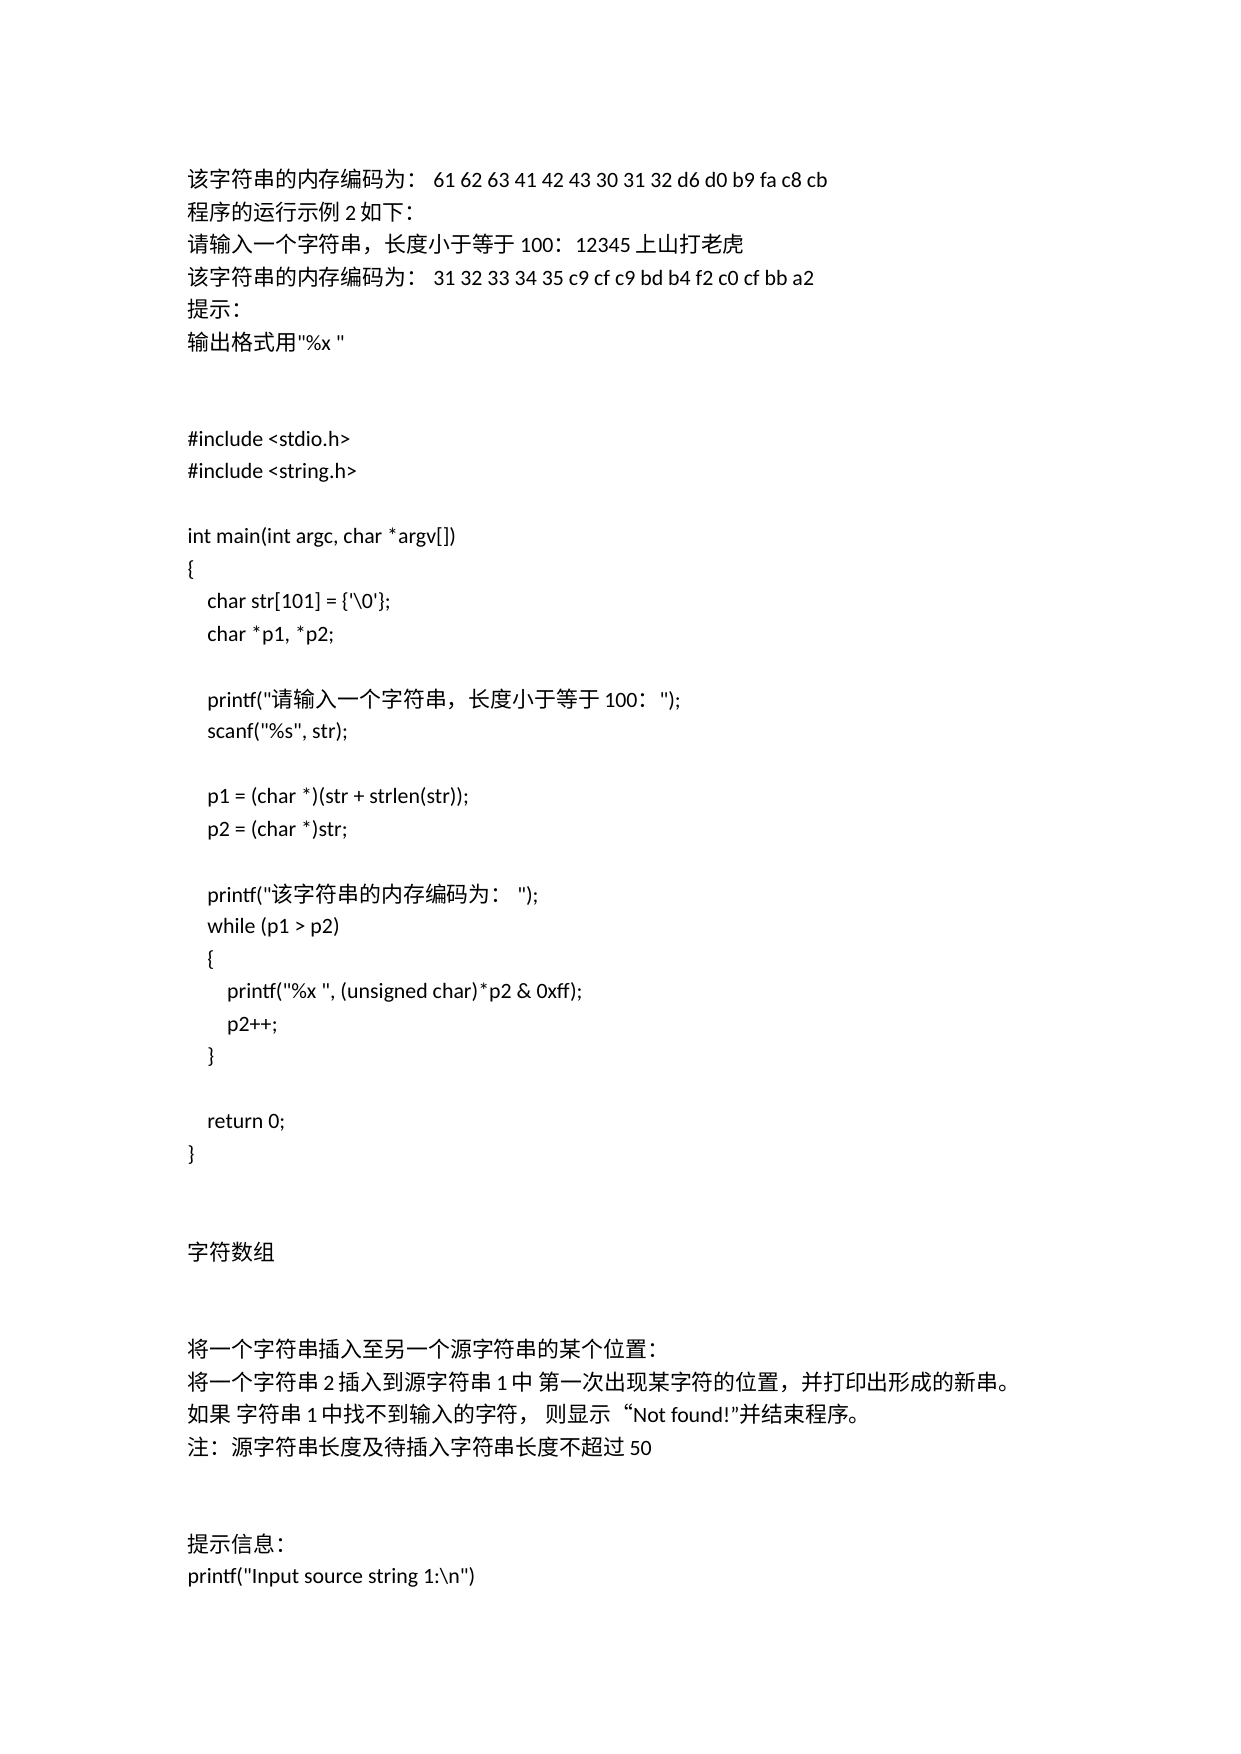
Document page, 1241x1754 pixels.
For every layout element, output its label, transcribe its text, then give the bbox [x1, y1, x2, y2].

text p2 = (char *)str; [187, 812, 1053, 844]
text } [187, 1039, 1053, 1072]
text while (p1 > p2) [187, 909, 1053, 942]
text 提示信息： [187, 1527, 1053, 1559]
text printf("请输入一个字符串，长度小于等于100："); [187, 682, 1053, 714]
text scanf("%s", str); [187, 714, 1053, 747]
text } [187, 1137, 1053, 1169]
text printf("Input source string 1:\n") [187, 1559, 1053, 1592]
text 如果 字符串1中找不到输入的字符， 则显示“Not found!”并结束程序。 [187, 1397, 1053, 1429]
text 该字符串的内存编码为： 31 32 33 34 35 c9 cf c9 bd b4 f2 c0 cf bb a2 [187, 259, 1053, 292]
text char *p1, *p2; [187, 617, 1053, 649]
text 请输入一个字符串，长度小于等于100：12345上山打老虎 [187, 227, 1053, 259]
text char str[101] = {'\0'}; [187, 584, 1053, 617]
text 注：源字符串长度及待插入字符串长度不超过50 [187, 1429, 1053, 1462]
text int main(int argc, char *argv[]) [187, 519, 1053, 552]
text printf("%x ", (unsigned char)*p2 & 0xff); [187, 974, 1053, 1007]
text 输出格式用"%x " [187, 324, 1053, 357]
text p1 = (char *)(str + strlen(str)); [187, 779, 1053, 812]
text p2++; [187, 1007, 1053, 1039]
text 将一个字符串插入至另一个源字符串的某个位置： [187, 1332, 1053, 1364]
text { [187, 942, 1053, 974]
text #include <string.h> [187, 454, 1053, 487]
text 程序的运行示例2如下： [187, 194, 1053, 227]
text #include <stdio.h> [187, 422, 1053, 454]
text printf("该字符串的内存编码为： "); [187, 877, 1053, 909]
text return 0; [187, 1104, 1053, 1137]
text 该字符串的内存编码为： 61 62 63 41 42 43 30 31 32 d6 d0 b9 fa c8 cb [187, 162, 1053, 194]
text 提示： [187, 292, 1053, 324]
text { [187, 552, 1053, 584]
text 字符数组 [187, 1234, 1053, 1267]
text 将一个字符串2插入到源字符串1中 第一次出现某字符的位置，并打印出形成的新串。 [187, 1364, 1053, 1397]
